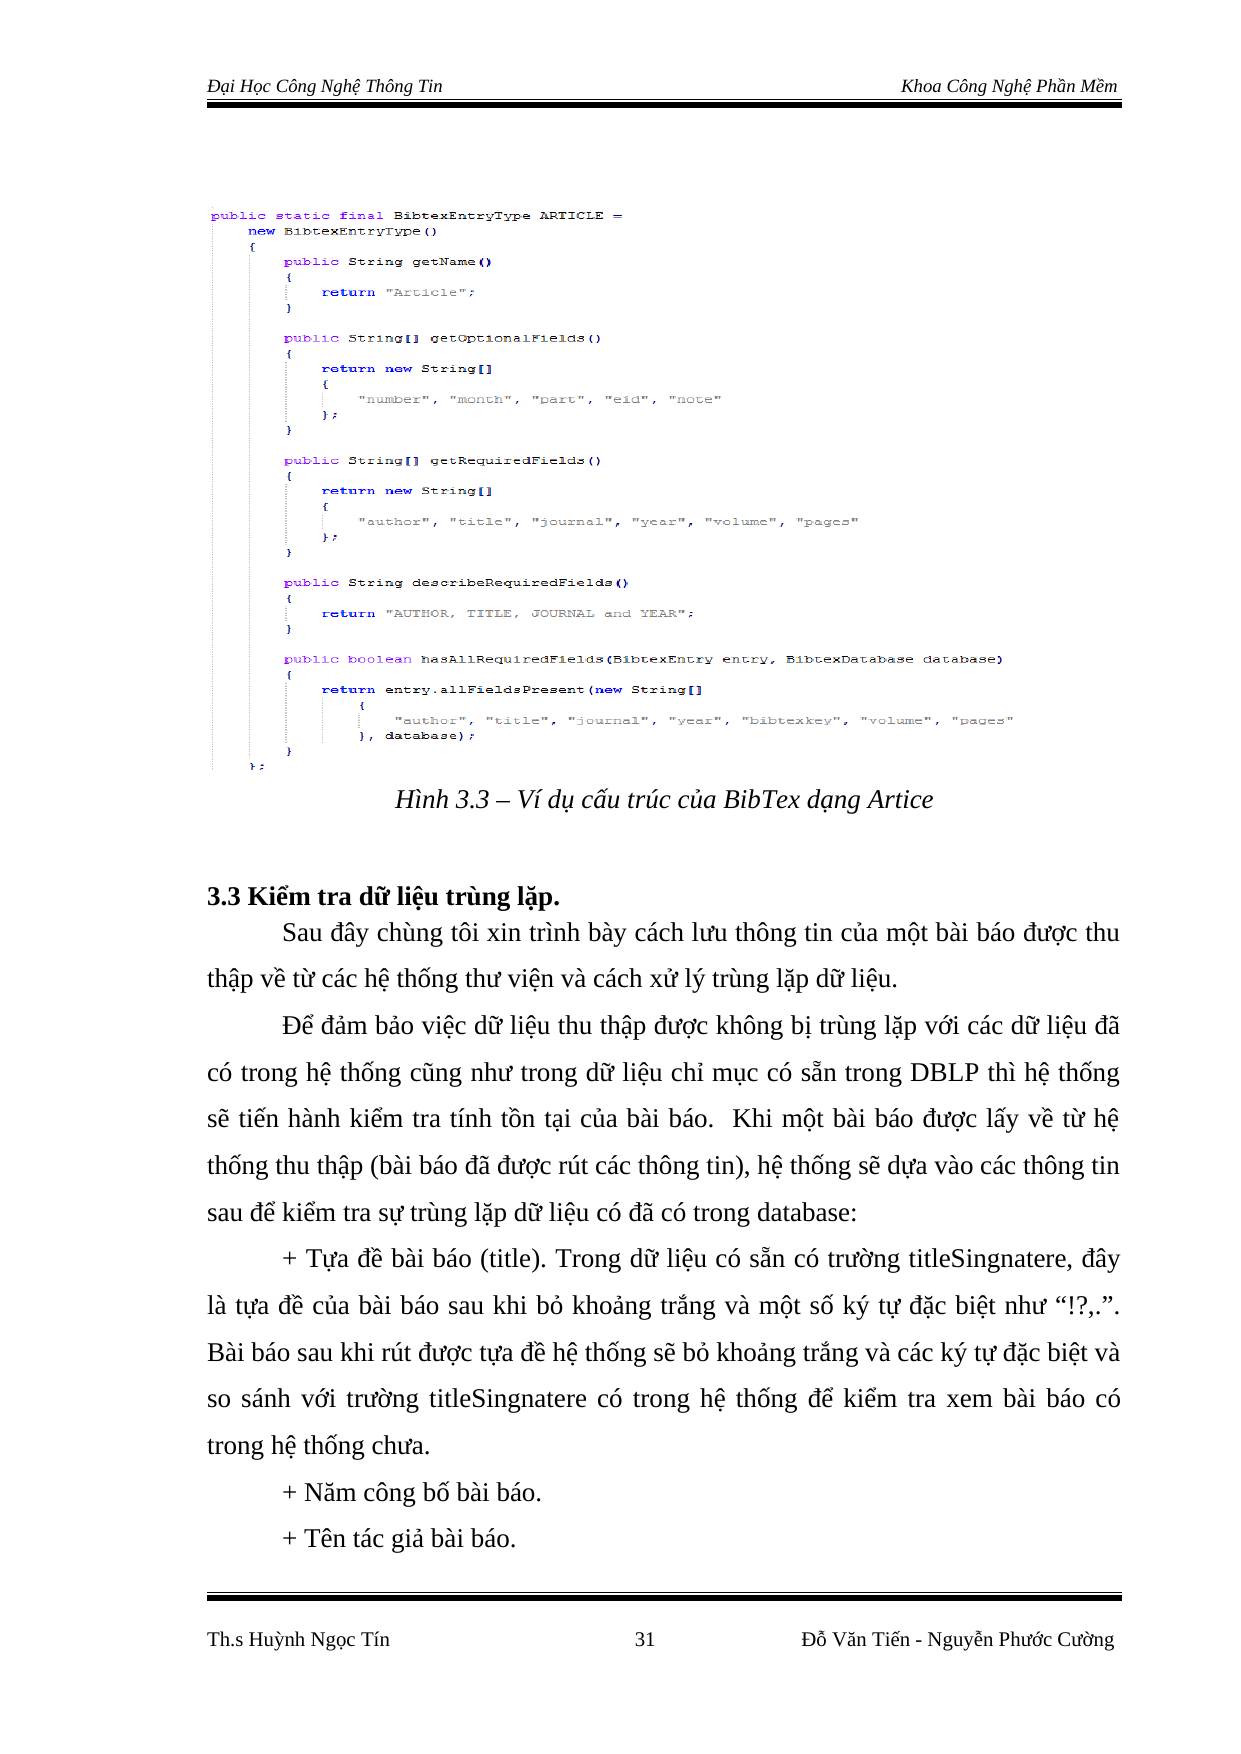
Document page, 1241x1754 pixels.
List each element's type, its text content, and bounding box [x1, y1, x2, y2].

subtitle 3.3 Kiểm tra dữ liệu trùng lặp. [207, 880, 1122, 911]
text Sau đây chùng tôi xin trình bày cách lưu thông tin của một bài báo được thu thập về từ các hệ thống thư viện và cách xử lý trùng lặp dữ liệu. [207, 916, 1122, 993]
text + Tựa đề bài báo (title). Trong dữ liệu có sẵn có trường titleSingnatere, đây là tựa đề của bài báo sau khi bỏ khoảng trắng và một số ký tự đặc biệt như “!?,.”. Bài báo sau khi rút được tựa đề hệ thống sẽ bỏ khoảng trắng và các ký tự đặc biệt và so sánh với trường titleSingnatere có trong hệ thống để kiểm tra xem bài báo có trong hệ thống chưa. [207, 1242, 1122, 1460]
text + Tên tác giả bài báo. [207, 1522, 1122, 1553]
subtitle Hình 3.3 – Ví dụ cấu trúc của BibTex dạng Artice [207, 783, 1122, 814]
text Để đảm bảo việc dữ liệu thu thập được không bị trùng lặp với các dữ liệu đã có trong hệ thống cũng như trong dữ liệu chỉ mục có sẵn trong DBLP thì hệ thống sẽ tiến hành kiểm tra tính tồn tại của bài báo. Khi một bài báo được lấy về từ hệ thống thu thập (bài báo đã được rút các thông tin), hệ thống sẽ dựa vào các thông tin sau để kiểm tra sự trùng lặp dữ liệu có đã có trong database: [207, 1009, 1122, 1227]
text + Năm công bố bài báo. [207, 1476, 1122, 1507]
picture [206, 206, 1121, 770]
